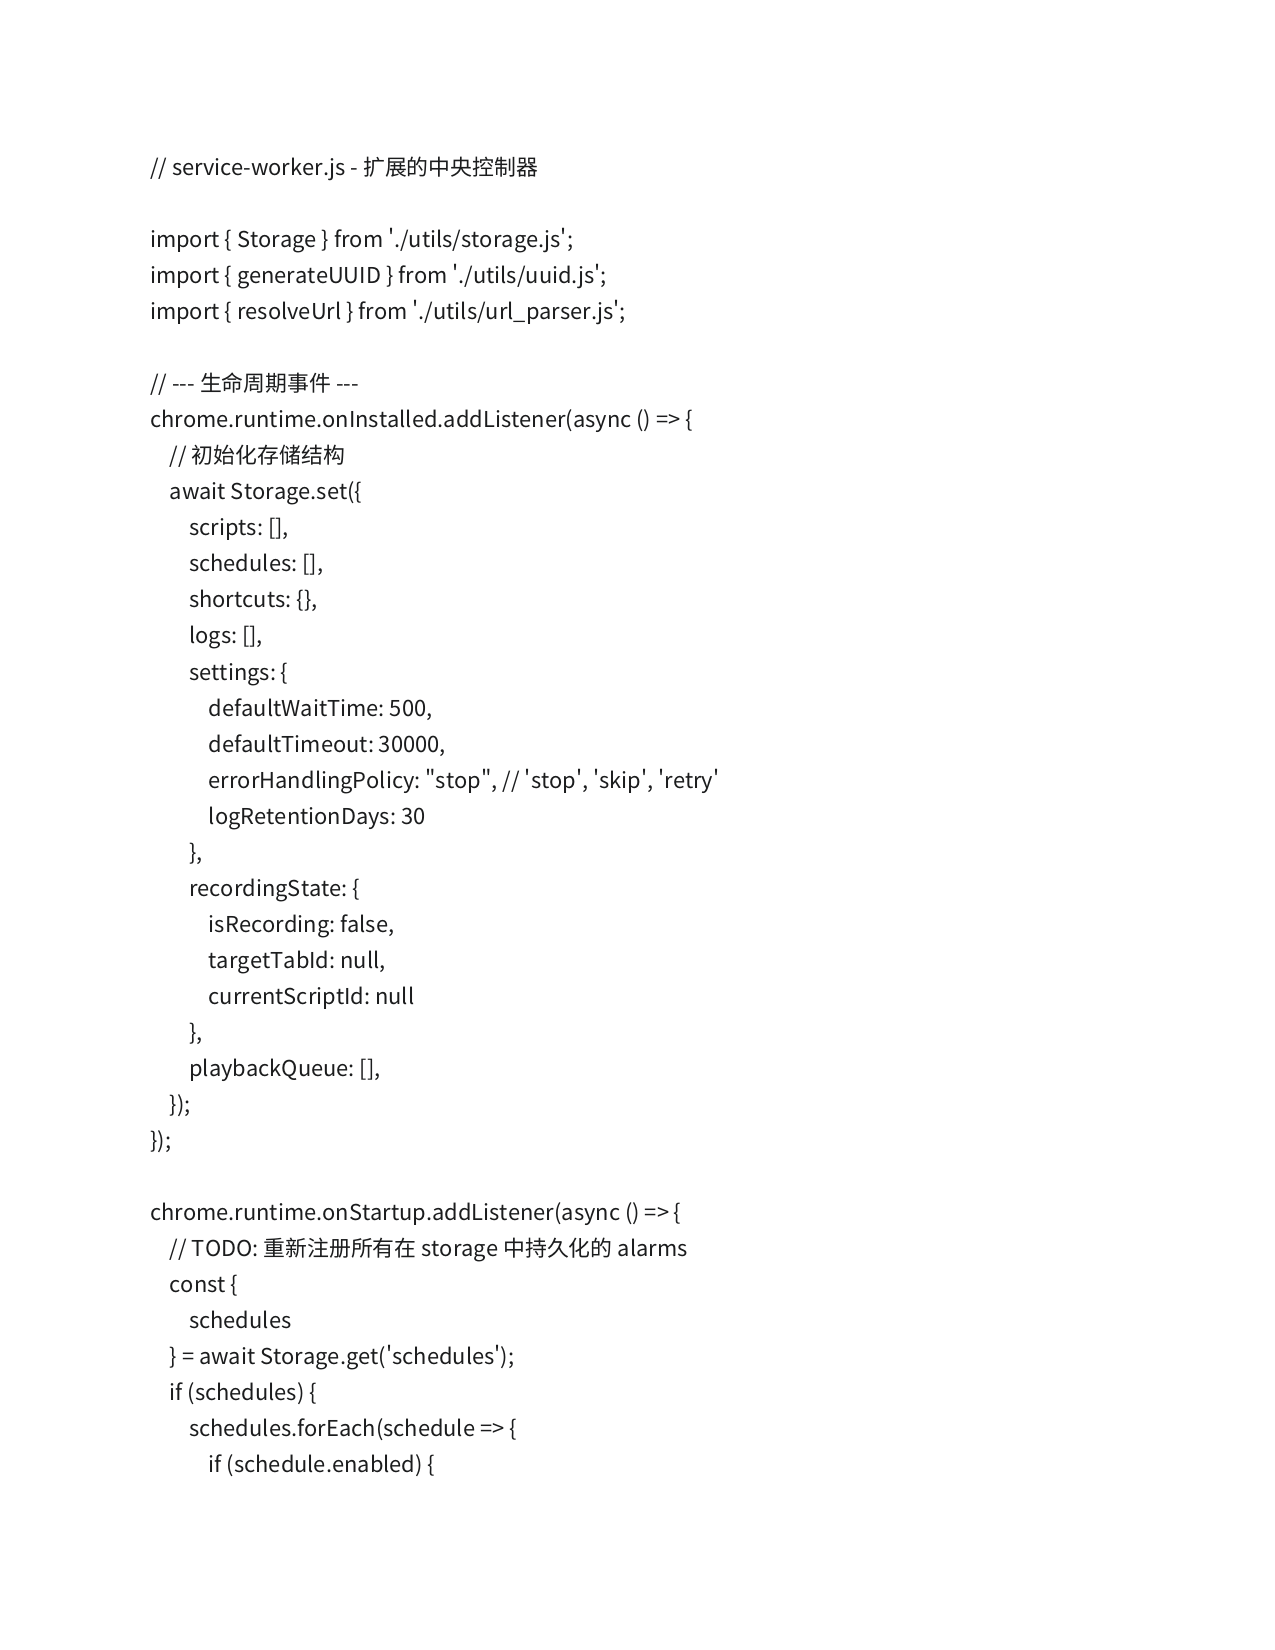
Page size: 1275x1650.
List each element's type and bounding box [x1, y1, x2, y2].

text [150, 150, 1125, 1479]
